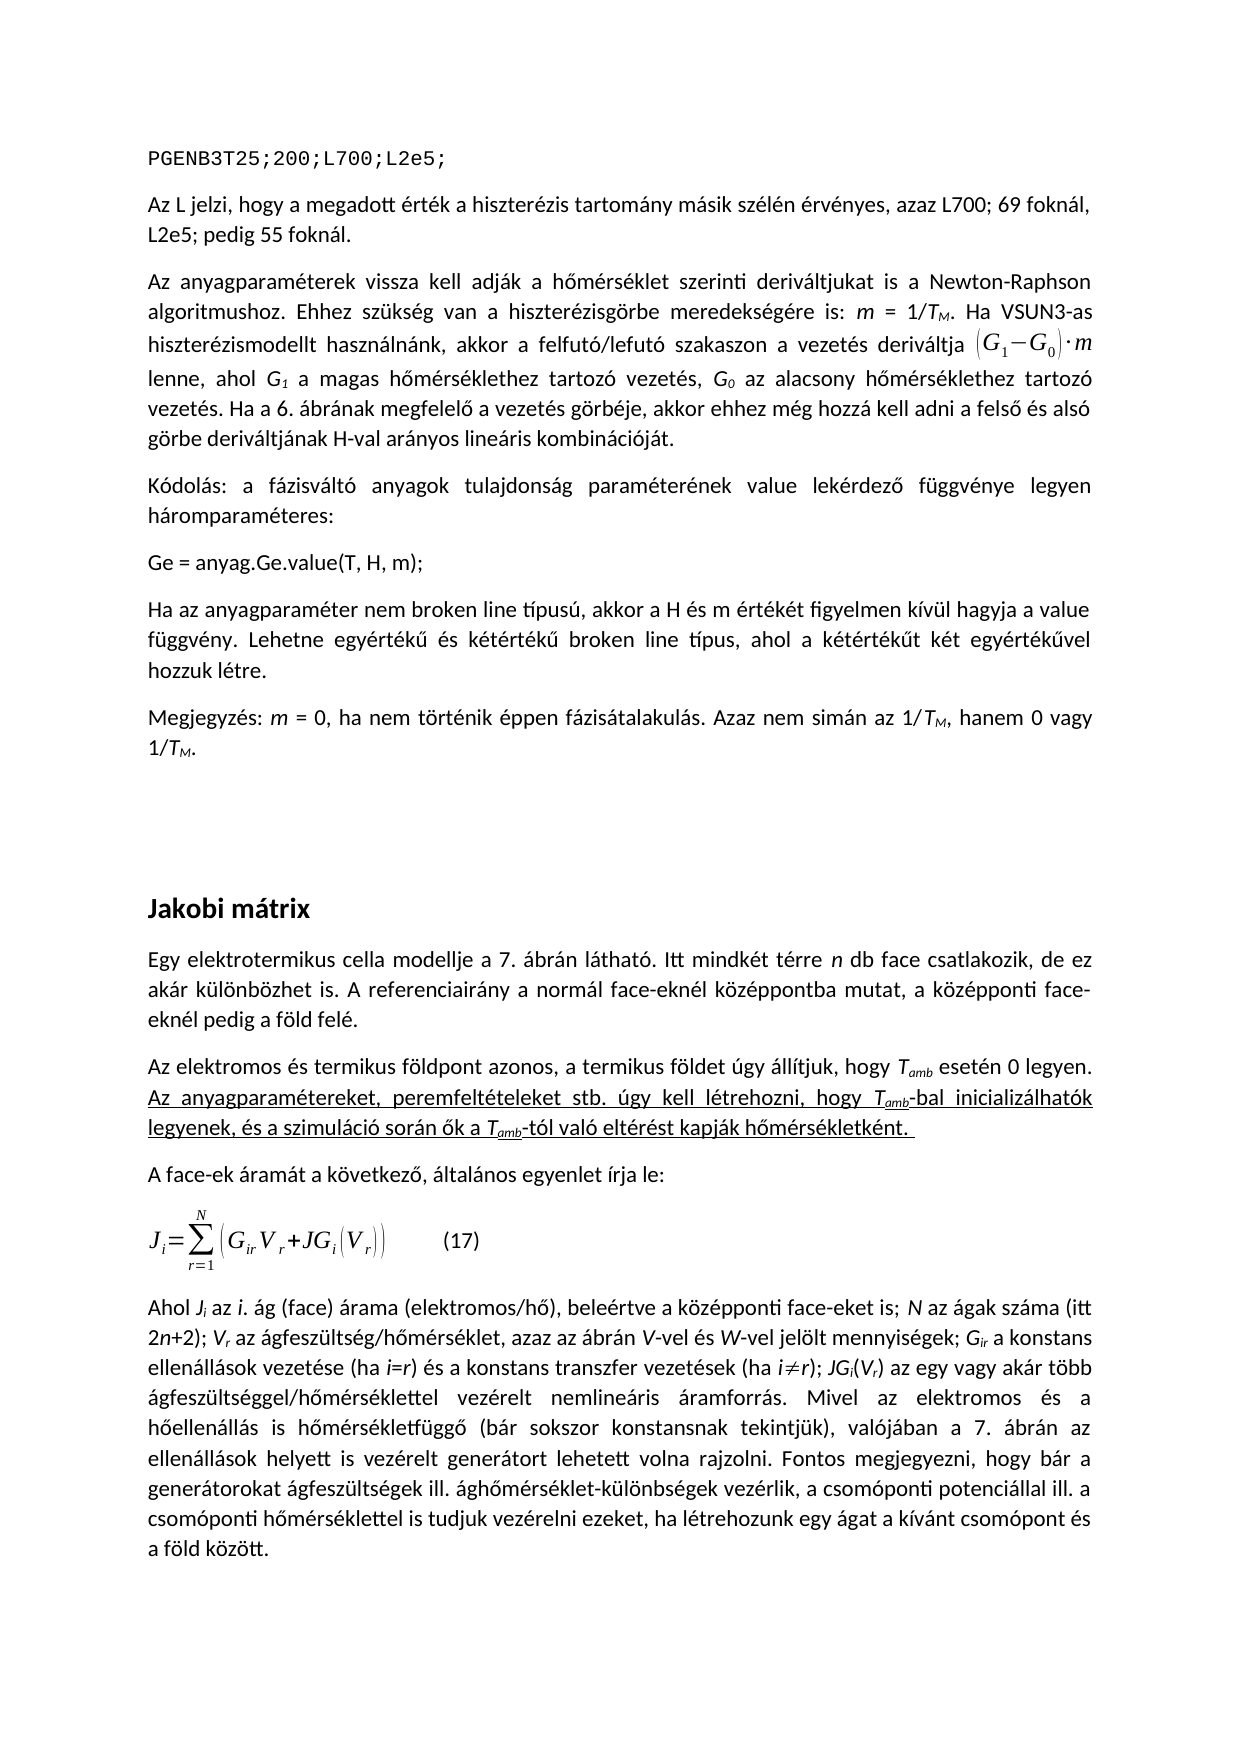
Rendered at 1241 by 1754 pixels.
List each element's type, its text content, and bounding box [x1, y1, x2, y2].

text Kódolás: a fázisváltó anyagok tulajdonság paraméterének value lekérdező függvénye legyen háromparaméteres: [148, 471, 1093, 530]
text PGENB3T25;200;L700;L2e5; [148, 148, 1093, 171]
text Az anyagparaméterek vissza kell adják a hőmérséklet szerinti deriváltjukat is a Newton-Raphson algoritmushoz. Ehhez szükség van a hiszterézisgörbe meredekségére is: m = 1/TM. Ha VSUN3-as hiszterézismodellt használnánk, akkor a felfutó/lefutó szakaszon a vezetés deriváltja lenne, ahol G1 a magas hőmérséklethez tartozó vezetés, G0 az alacsony hőmérséklethez tartozó vezetés. Ha a 6. ábrának megfelelő a vezetés görbéje, akkor ehhez még hozzá kell adni a felső és alsó görbe deriváltjának H-val arányos lineáris kombinációját. [148, 267, 1093, 453]
text Ahol Ji az i. ág (face) árama (elektromos/hő), beleértve a középponti face-eket is; N az ágak száma (itt 2n+2); Vr az ágfeszültség/hőmérséklet, azaz az ábrán V-vel és W-vel jelölt mennyiségek; Gir a konstans ellenállások vezetése (ha i=r) és a konstans transzfer vezetések (ha ir); JGi(Vr) az egy vagy akár több ágfeszültséggel/hőmérséklettel vezérelt nemlineáris áramforrás. Mivel az elektromos és a hőellenállás is hőmérsékletfüggő (bár sokszor konstansnak tekintjük), valójában a 7. ábrán az ellenállások helyett is vezérelt generátort lehetett volna rajzolni. Fontos megjegyezni, hogy bár a generátorokat ágfeszültségek ill. ághőmérséklet-különbségek vezérlik, a csomóponti potenciállal ill. a csomóponti hőmérséklettel is tudjuk vezérelni ezeket, ha létrehozunk egy ágat a kívánt csomópont és a föld között. [148, 1293, 1093, 1562]
text Megjegyzés: m = 0, ha nem történik éppen fázisátalakulás. Azaz nem simán az 1/TM, hanem 0 vagy 1/TM. [148, 703, 1093, 761]
text Egy elektrotermikus cella modellje a 7. ábrán látható. Itt mindkét térre n db face csatlakozik, de ez akár különbözhet is. A referenciairány a normál face-eknél középpontba mutat, a középponti face-eknél pedig a föld felé. [148, 945, 1093, 1033]
text Jakobi mátrix [148, 890, 1093, 926]
text (17) [148, 1207, 1093, 1274]
text Az elektromos és termikus földpont azonos, a termikus földet úgy állítjuk, hogy Tamb esetén 0 legyen. Az anyagparamétereket, peremfeltételeket stb. úgy kell létrehozni, hogy Tamb-bal inicializálhatók legyenek, és a szimuláció során ők a Tamb-tól való eltérést kapják hőmérsékletként. [148, 1052, 1093, 1141]
text Az L jelzi, hogy a megadott érték a hiszterézis tartomány másik szélén érvényes, azaz L700; 69 foknál, L2e5; pedig 55 foknál. [148, 190, 1093, 248]
text Ge = anyag.Ge.value(T, H, m); [148, 548, 1093, 577]
text Ha az anyagparaméter nem broken line típusú, akkor a H és m értékét figyelmen kívül hagyja a value függvény. Lehetne egyértékű és kétértékű broken line típus, ahol a kétértékűt két egyértékűvel hozzuk létre. [148, 595, 1093, 684]
text A face-ek áramát a következő, általános egyenlet írja le: [148, 1160, 1093, 1188]
